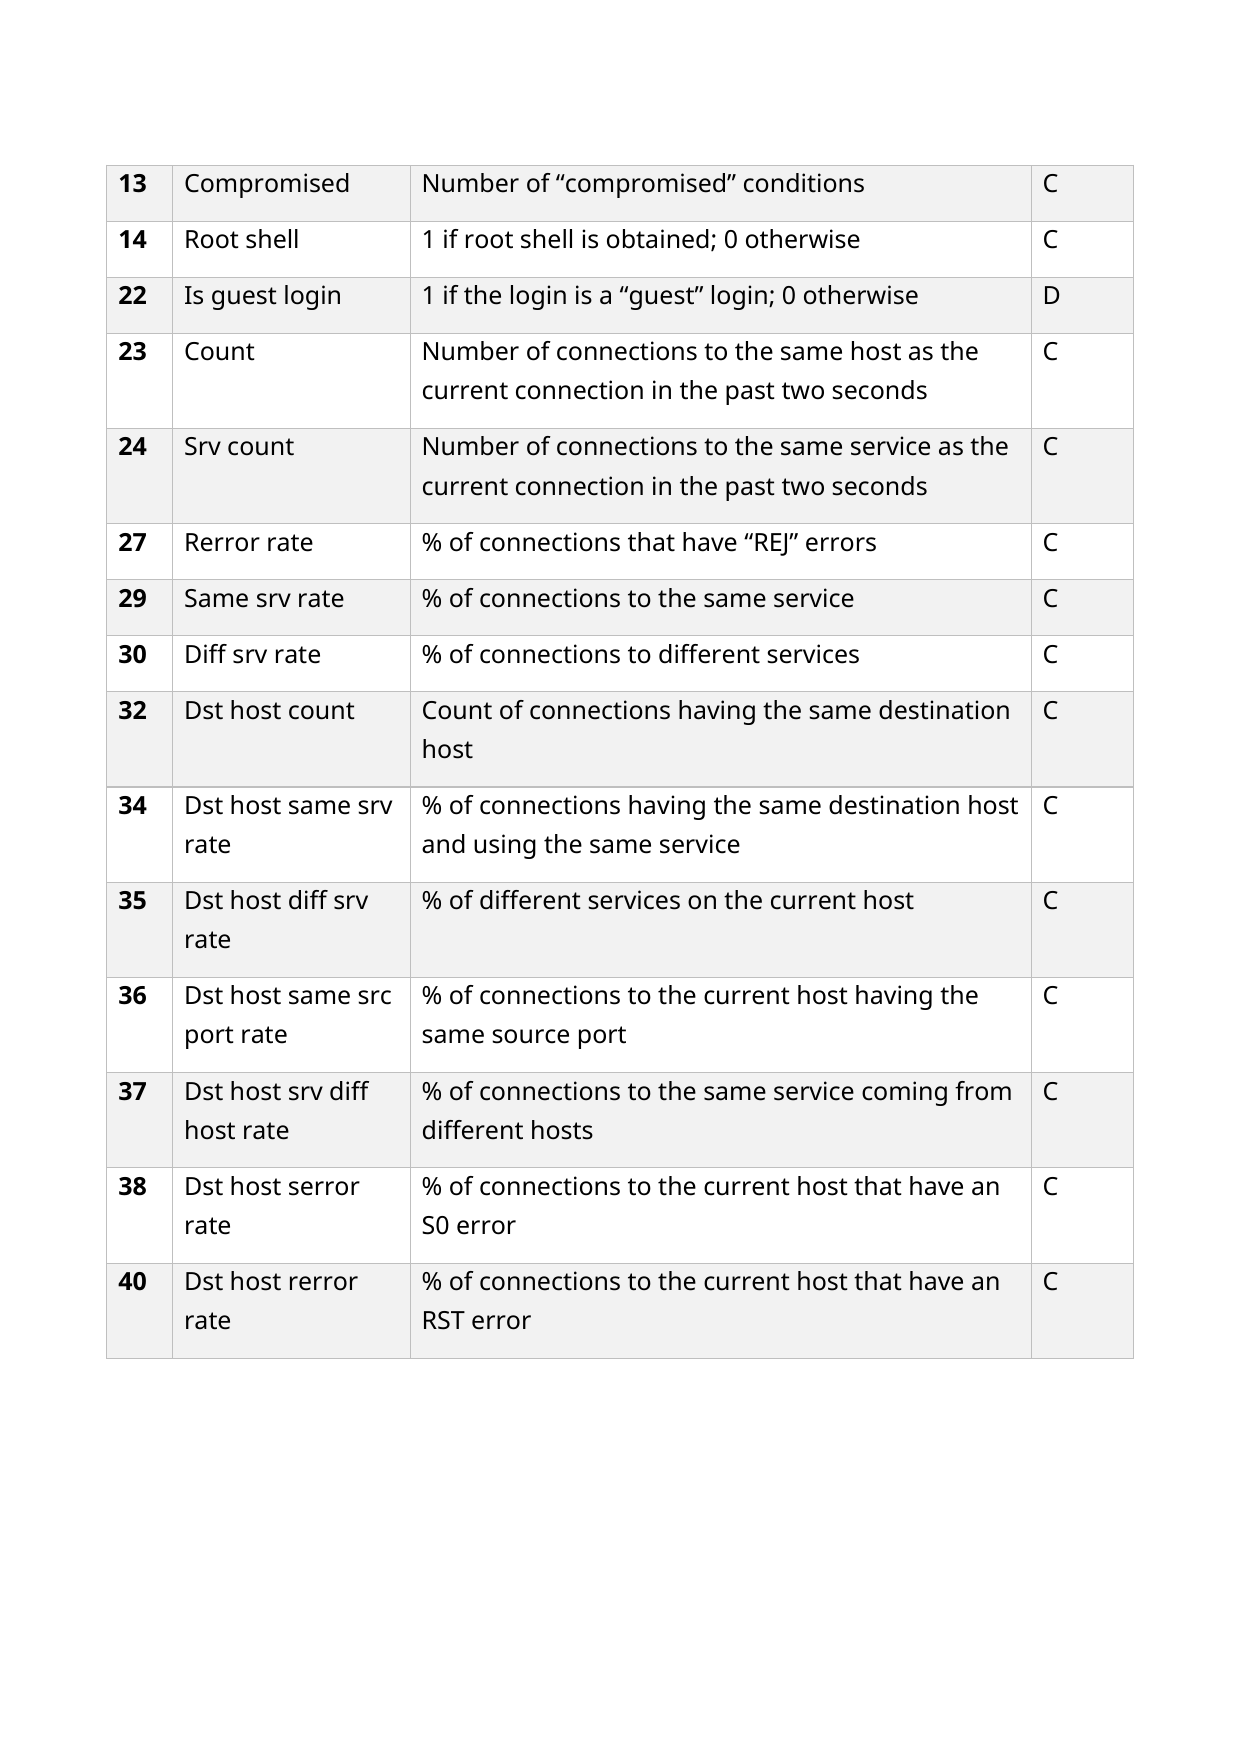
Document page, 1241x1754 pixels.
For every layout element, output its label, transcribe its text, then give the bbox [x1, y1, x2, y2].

table_cell Rerror rate [173, 524, 410, 579]
table_cell 40 [107, 1264, 172, 1358]
table_cell % of connections to the current host that have an S0 error [411, 1168, 1031, 1262]
table_cell 1 if root shell is obtained; 0 otherwise [411, 222, 1031, 277]
table_cell % of connections having the same destination host and using the same service [411, 788, 1031, 882]
table_cell 36 [107, 978, 172, 1072]
table_cell Root shell [173, 222, 410, 277]
table_cell 23 [107, 334, 172, 428]
table_cell % of connections that have “REJ” errors [411, 524, 1031, 579]
table_cell Dst host serror rate [173, 1168, 410, 1262]
table_cell Diff srv rate [173, 636, 410, 691]
table_cell 35 [107, 883, 172, 977]
table_cell Dst host diff srv rate [173, 883, 410, 977]
table_cell 14 [107, 222, 172, 277]
table_cell % of connections to different services [411, 636, 1031, 691]
table_cell C [1032, 788, 1133, 882]
table_cell 32 [107, 692, 172, 786]
table_cell Is guest login [173, 278, 410, 333]
table_cell Dst host rerror rate [173, 1264, 410, 1358]
table_cell D [1032, 278, 1133, 333]
table_cell Number of “compromised” conditions [411, 166, 1031, 221]
table_cell % of connections to the same service coming from different hosts [411, 1073, 1031, 1167]
table_cell % of connections to the current host that have an RST error [411, 1264, 1031, 1358]
table_cell C [1032, 1264, 1133, 1358]
table_cell C [1032, 978, 1133, 1072]
table_cell C [1032, 1168, 1133, 1262]
table_cell 34 [107, 788, 172, 882]
table_cell C [1032, 334, 1133, 428]
table_cell C [1032, 429, 1133, 523]
table_cell C [1032, 222, 1133, 277]
table_cell 29 [107, 580, 172, 635]
table_cell 27 [107, 524, 172, 579]
table_cell Number of connections to the same host as the current connection in the past two seconds [411, 334, 1031, 428]
table_cell 30 [107, 636, 172, 691]
table_cell 37 [107, 1073, 172, 1167]
table_cell C [1032, 692, 1133, 786]
table_cell Dst host count [173, 692, 410, 786]
table_cell Compromised [173, 166, 410, 221]
table_cell Count [173, 334, 410, 428]
table_cell Count of connections having the same destination host [411, 692, 1031, 786]
table_cell 38 [107, 1168, 172, 1262]
table_cell Same srv rate [173, 580, 410, 635]
table_cell Dst host same srv rate [173, 788, 410, 882]
table_cell C [1032, 524, 1133, 579]
table_cell 22 [107, 278, 172, 333]
table_cell C [1032, 1073, 1133, 1167]
table_cell C [1032, 580, 1133, 635]
table_cell C [1032, 636, 1133, 691]
table_cell % of different services on the current host [411, 883, 1031, 977]
table_cell C [1032, 883, 1133, 977]
table_cell Srv count [173, 429, 410, 523]
table_cell 24 [107, 429, 172, 523]
table_cell 1 if the login is a “guest” login; 0 otherwise [411, 278, 1031, 333]
table_cell % of connections to the same service [411, 580, 1031, 635]
table_cell 13 [107, 166, 172, 221]
table_cell Dst host srv diff host rate [173, 1073, 410, 1167]
table_cell Dst host same src port rate [173, 978, 410, 1072]
table_cell % of connections to the current host having the same source port [411, 978, 1031, 1072]
table_cell Number of connections to the same service as the current connection in the past two seconds [411, 429, 1031, 523]
table_cell C [1032, 166, 1133, 221]
